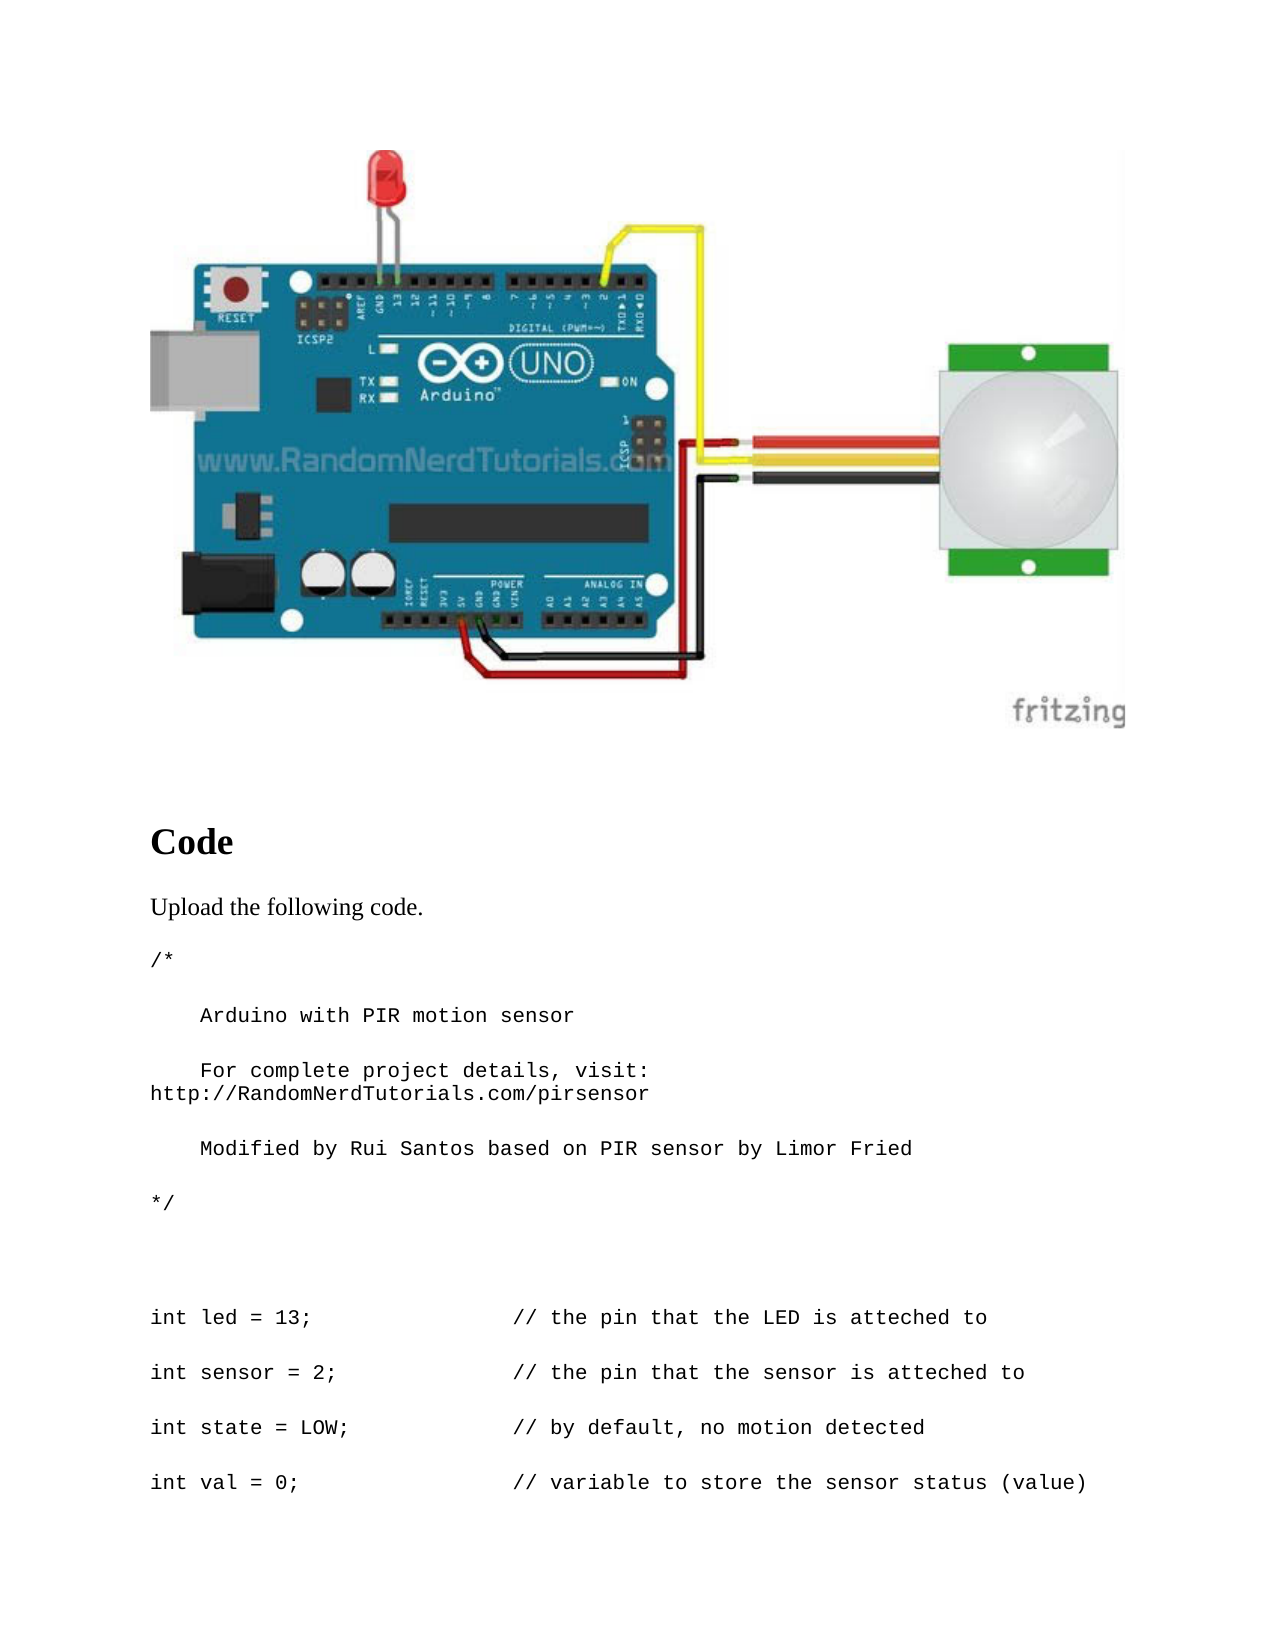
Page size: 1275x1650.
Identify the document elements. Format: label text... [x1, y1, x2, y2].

text For complete project details, visit: http://RandomNerdTutorials.com/pirsensor [150, 1060, 1125, 1107]
text */ [150, 1193, 1125, 1217]
text Upload the following code. [150, 892, 1125, 921]
text int led = 13; // the pin that the LED is atteched to [150, 1307, 1125, 1331]
text int val = 0; // variable to store the sensor status (value) [150, 1472, 1125, 1496]
text /* [150, 950, 1125, 973]
text int state = LOW; // by default, no motion detected [150, 1417, 1125, 1441]
picture [150, 150, 1125, 733]
text int sensor = 2; // the pin that the sensor is atteched to [150, 1362, 1125, 1386]
text Modified by Rui Santos based on PIR sensor by Limor Fried [150, 1138, 1125, 1162]
text Code [150, 820, 1125, 863]
text Arduino with PIR motion sensor [150, 1005, 1125, 1028]
